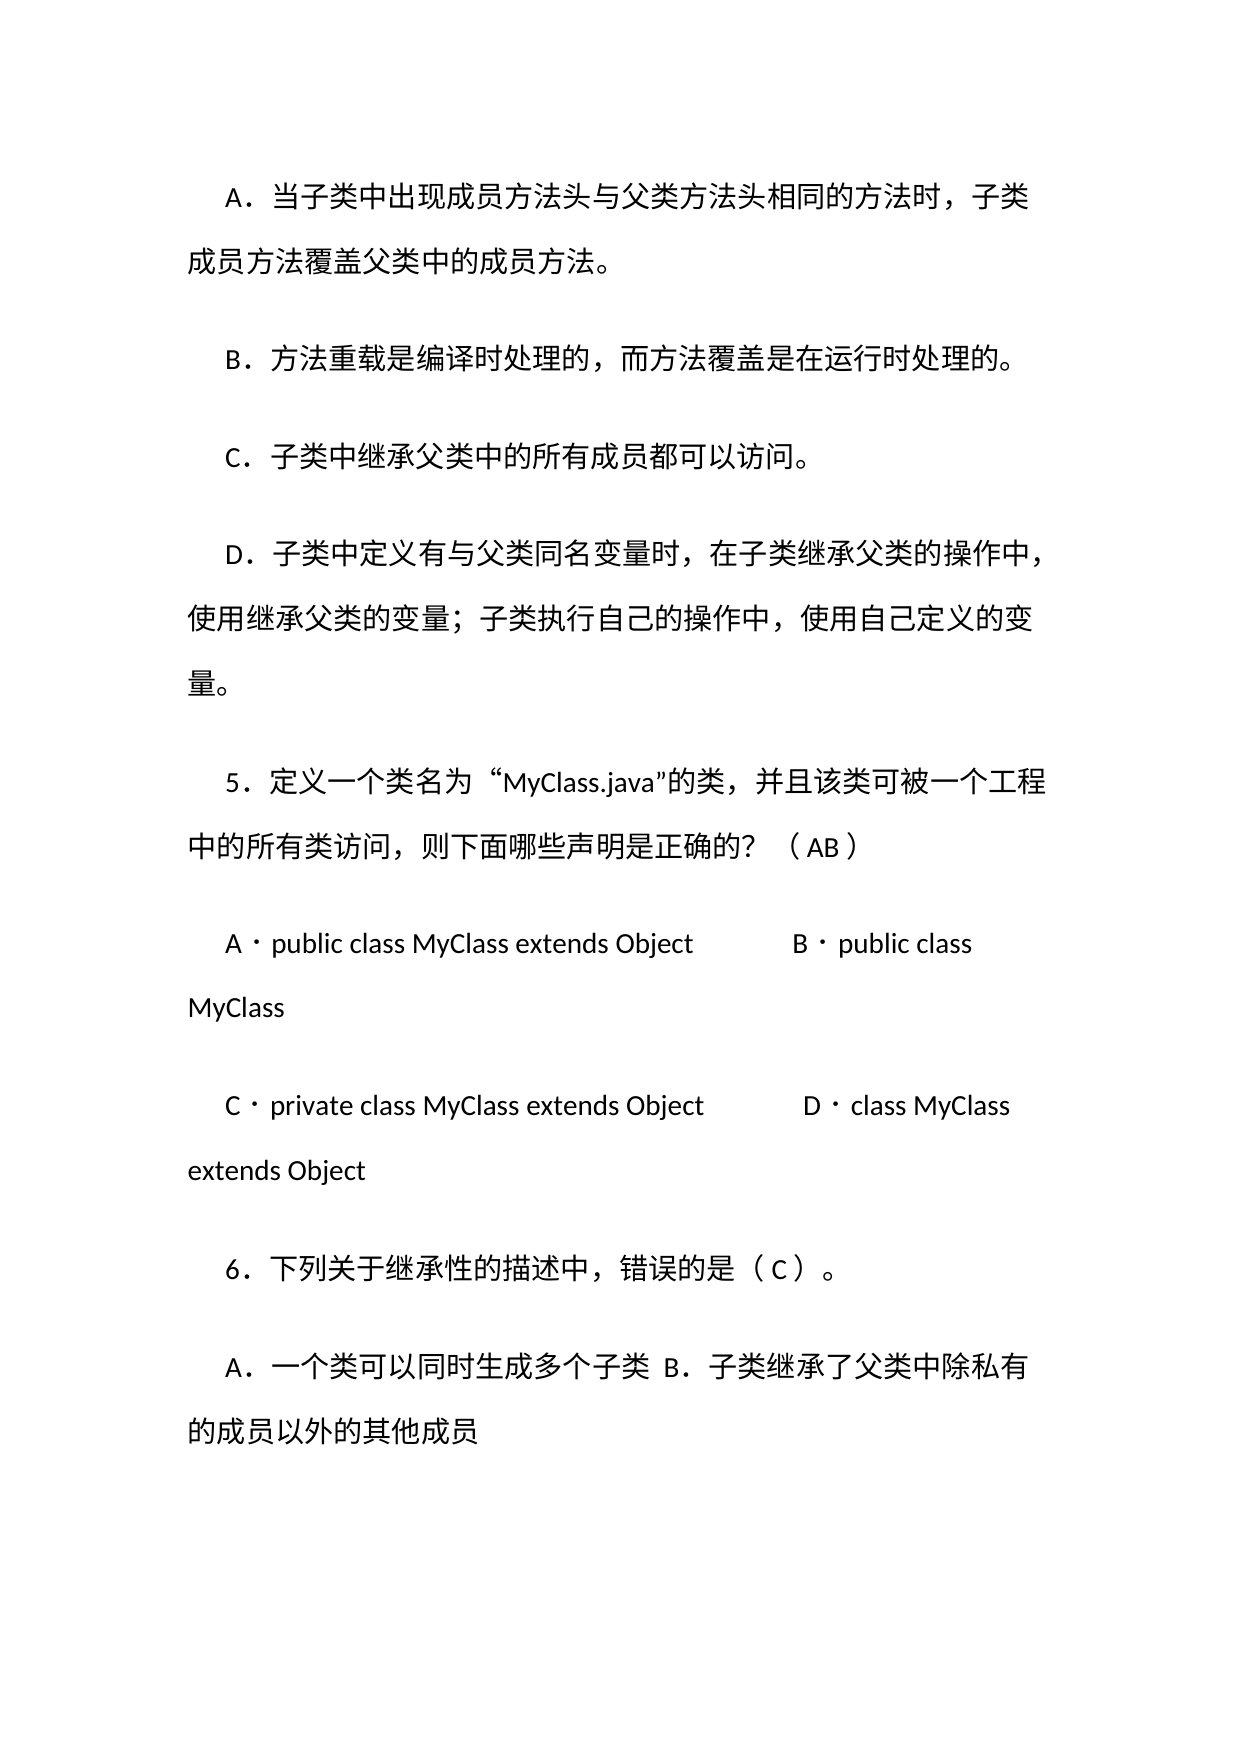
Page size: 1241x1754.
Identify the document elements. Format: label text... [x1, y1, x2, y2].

text A．当子类中出现成员方法头与父类方法头相同的方法时，子类成员方法覆盖父类中的成员方法。 [187, 162, 1053, 292]
text 5．定义一个类名为“MyClass.java”的类，并且该类可被一个工程中的所有类访问，则下面哪些声明是正确的？（ AB ） [187, 747, 1053, 877]
text B．方法重载是编译时处理的，而方法覆盖是在运行时处理的。 [187, 324, 1053, 389]
text 6．下列关于继承性的描述中，错误的是（ C ）。 [187, 1234, 1053, 1299]
text A．public class MyClass extends Object B．public class MyClass [187, 909, 1053, 1039]
text A．一个类可以同时生成多个子类 B．子类继承了父类中除私有的成员以外的其他成员 [187, 1332, 1053, 1462]
text D．子类中定义有与父类同名变量时，在子类继承父类的操作中，使用继承父类的变量；子类执行自己的操作中，使用自己定义的变量。 [187, 519, 1053, 714]
text C．子类中继承父类中的所有成员都可以访问。 [187, 422, 1053, 487]
text C．private class MyClass extends Object D．class MyClass extends Object [187, 1072, 1053, 1202]
